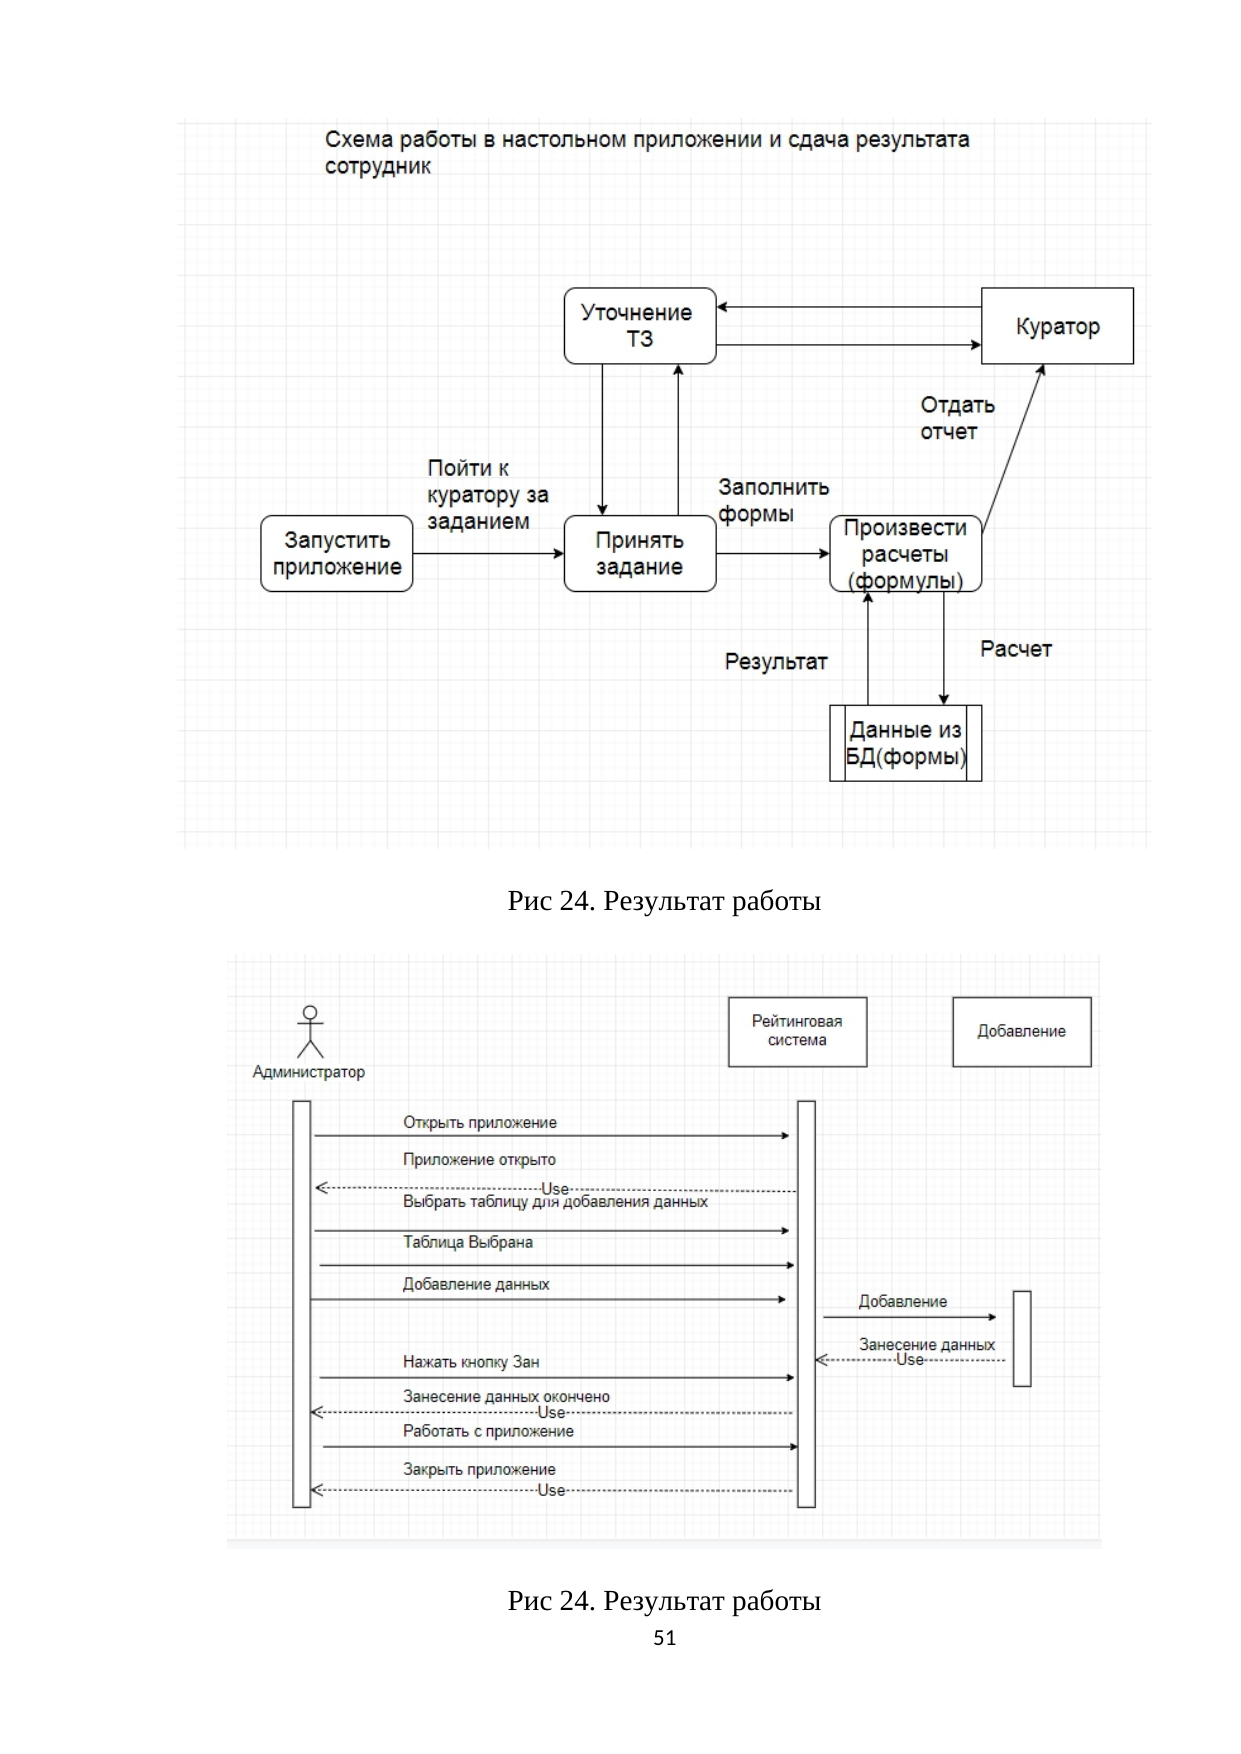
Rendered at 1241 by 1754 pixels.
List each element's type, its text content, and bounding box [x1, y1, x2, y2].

text Рис 24. Результат работы [177, 883, 1152, 917]
picture [227, 954, 1102, 1549]
text Рис 24. Результат работы [177, 1583, 1152, 1617]
picture [177, 118, 1152, 849]
